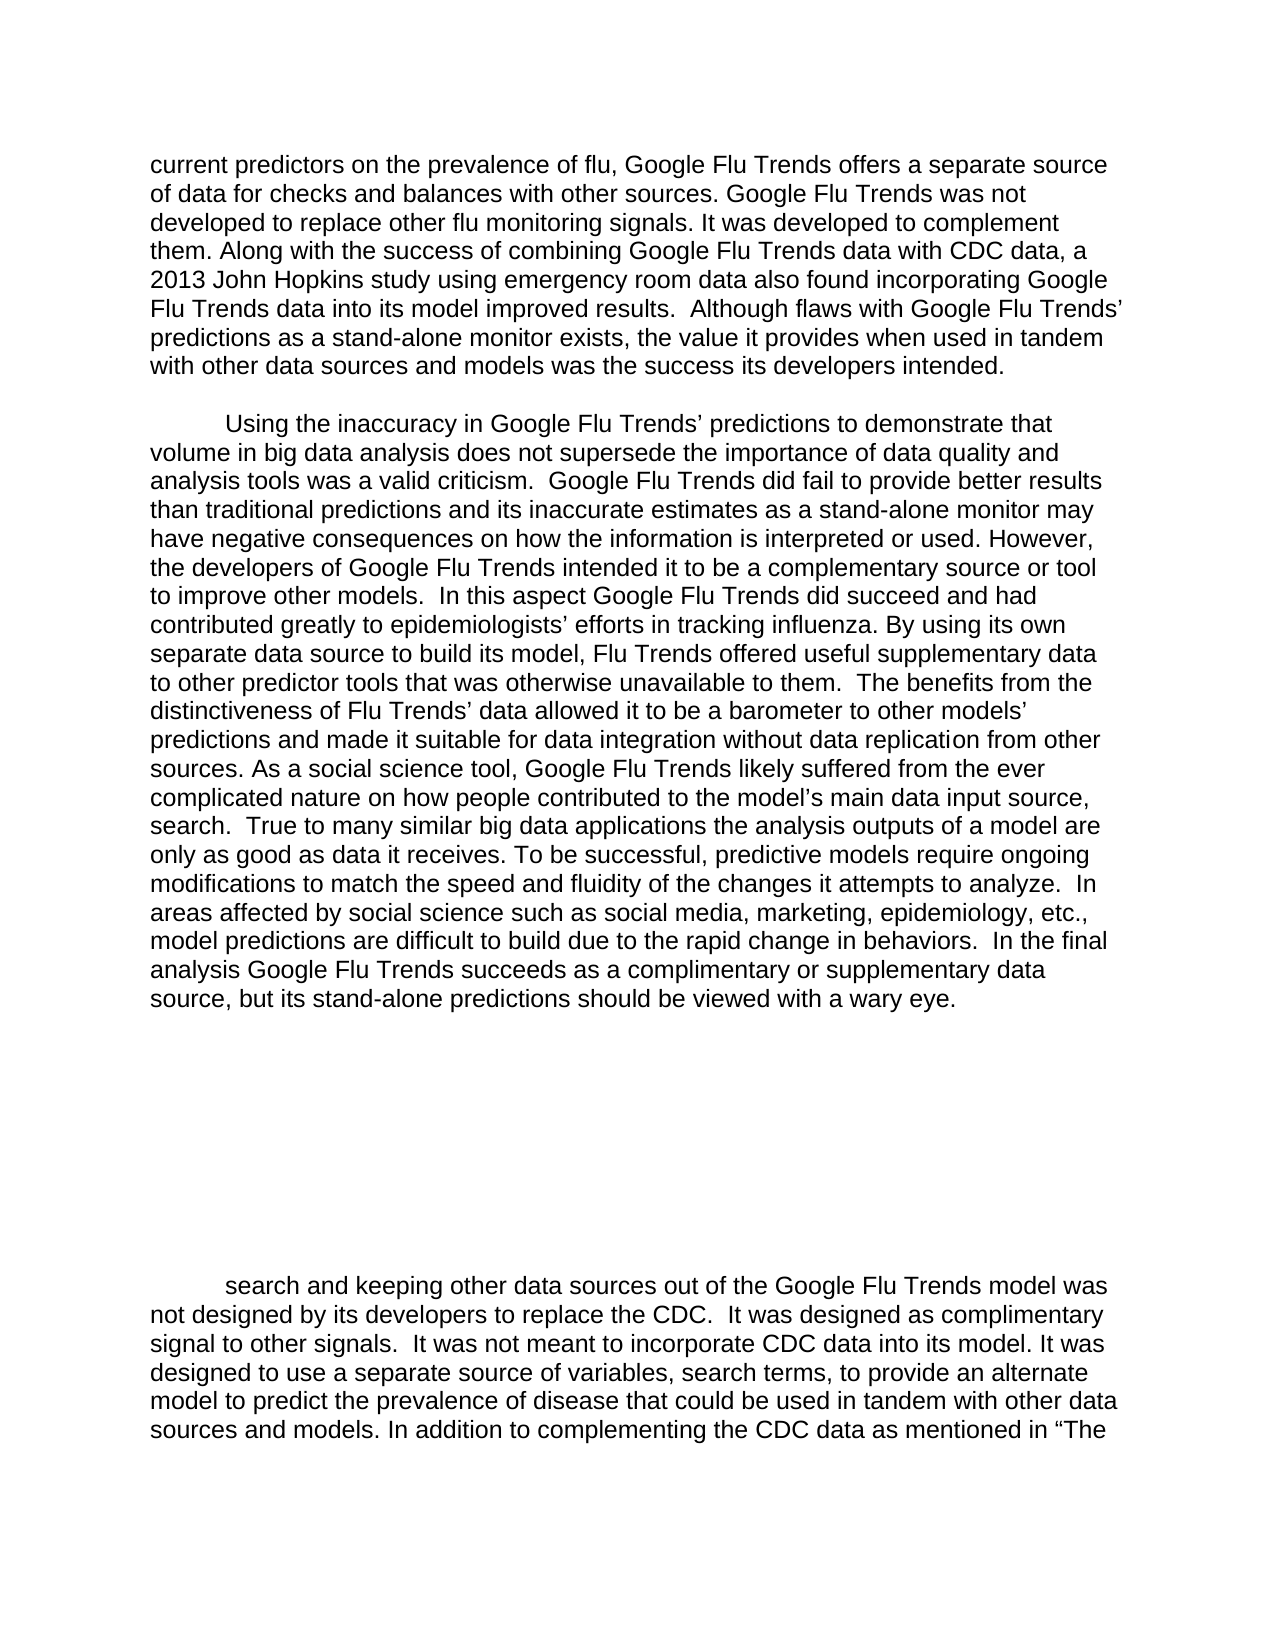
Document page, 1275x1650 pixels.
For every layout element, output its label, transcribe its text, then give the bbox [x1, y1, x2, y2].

text Using the inaccuracy in Google Flu Trends’ predictions to demonstrate that volume in big data analysis does not supersede the importance of data quality and analysis tools was a valid criticism. Google Flu Trends did fail to provide better results than traditional predictions and its inaccurate estimates as a stand-alone monitor may have negative consequences on how the information is interpreted or used. However, the developers of Google Flu Trends intended it to be a complementary source or tool to improve other models. In this aspect Google Flu Trends did succeed and had contributed greatly to epidemiologists’ efforts in tracking influenza. By using its own separate data source to build its model, Flu Trends offered useful supplementary data to other predictor tools that was otherwise unavailable to them. The benefits from the distinctiveness of Flu Trends’ data allowed it to be a barometer to other models’ predictions and made it suitable for data integration without data replication from other sources. As a social science tool, Google Flu Trends likely suffered from the ever complicated nature on how people contributed to the model’s main data input source, search. True to many similar big data applications the analysis outputs of a model are only as good as data it receives. To be successful, predictive models require ongoing modifications to match the speed and fluidity of the changes it attempts to analyze. In areas affected by social science such as social media, marketing, epidemiology, etc., model predictions are difficult to build due to the rapid change in behaviors. In the final analysis Google Flu Trends succeeds as a complimentary or supplementary data source, but its stand-alone predictions should be viewed with a wary eye. [150, 409, 1125, 1012]
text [150, 150, 1125, 380]
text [150, 1271, 1125, 1444]
